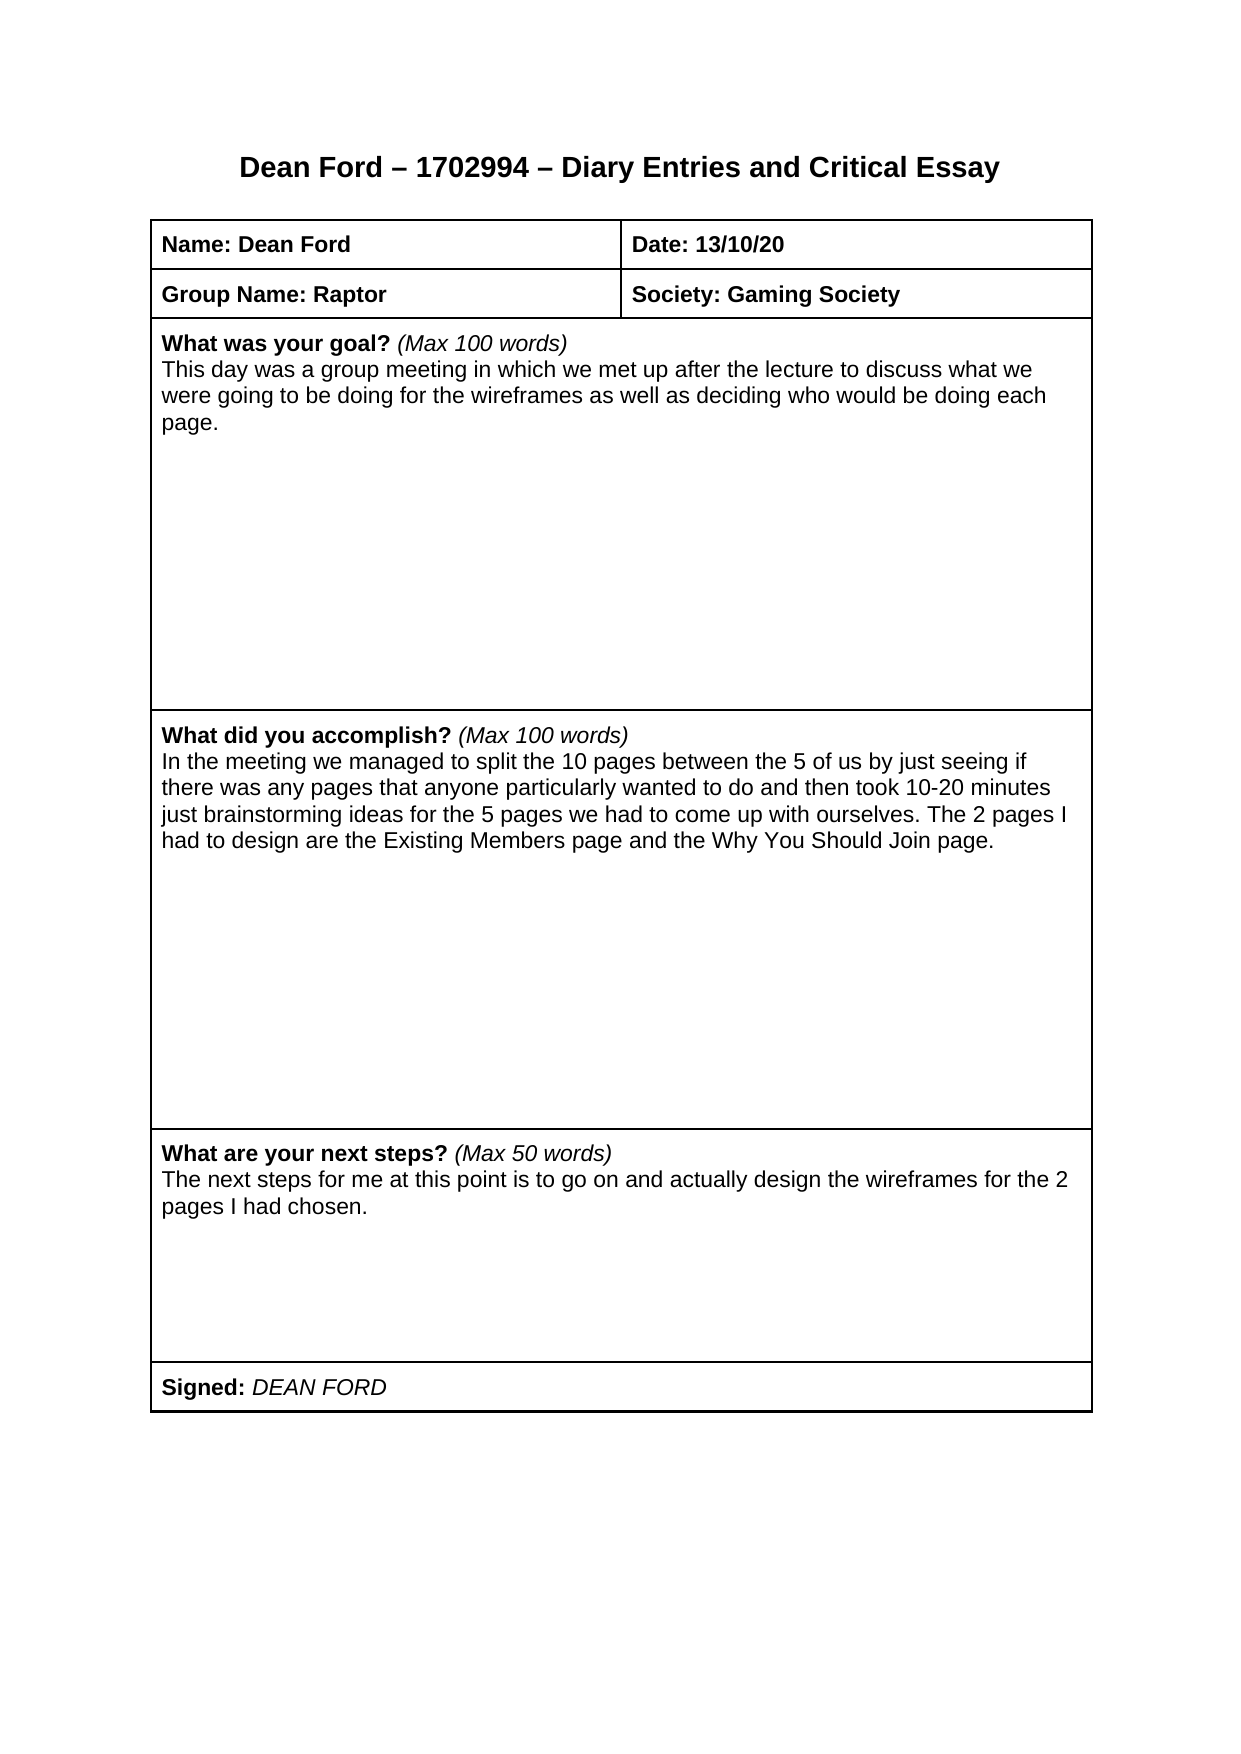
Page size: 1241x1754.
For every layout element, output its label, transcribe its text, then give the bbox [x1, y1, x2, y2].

table_cell What are your next steps? (Max 50 words) The next steps for me at this point is to go on and actually design the wireframes for the 2 pages I had chosen. [152, 1130, 1091, 1361]
table_cell Signed: DEAN FORD [152, 1363, 1091, 1410]
text Dean Ford – 1702994 – Diary Entries and Critical Essay [150, 150, 1090, 183]
table_cell Group Name: Raptor [152, 270, 620, 317]
table_cell Society: Gaming Society [622, 270, 1091, 317]
table_cell What did you accomplish? (Max 100 words) In the meeting we managed to split the 10 pages between the 5 of us by just seeing if there was any pages that anyone particularly wanted to do and then took 10-20 minutes just brainstorming ideas for the 5 pages we had to come up with ourselves. The 2 pages I had to design are the Existing Members page and the Why You Should Join page. [152, 711, 1091, 1127]
table_header Name: Dean Ford [152, 221, 620, 268]
table_cell What was your goal? (Max 100 words) This day was a group meeting in which we met up after the lecture to discuss what we were going to be doing for the wireframes as well as deciding who would be doing each page. [152, 319, 1091, 709]
table_header Date: 13/10/20 [622, 221, 1091, 268]
